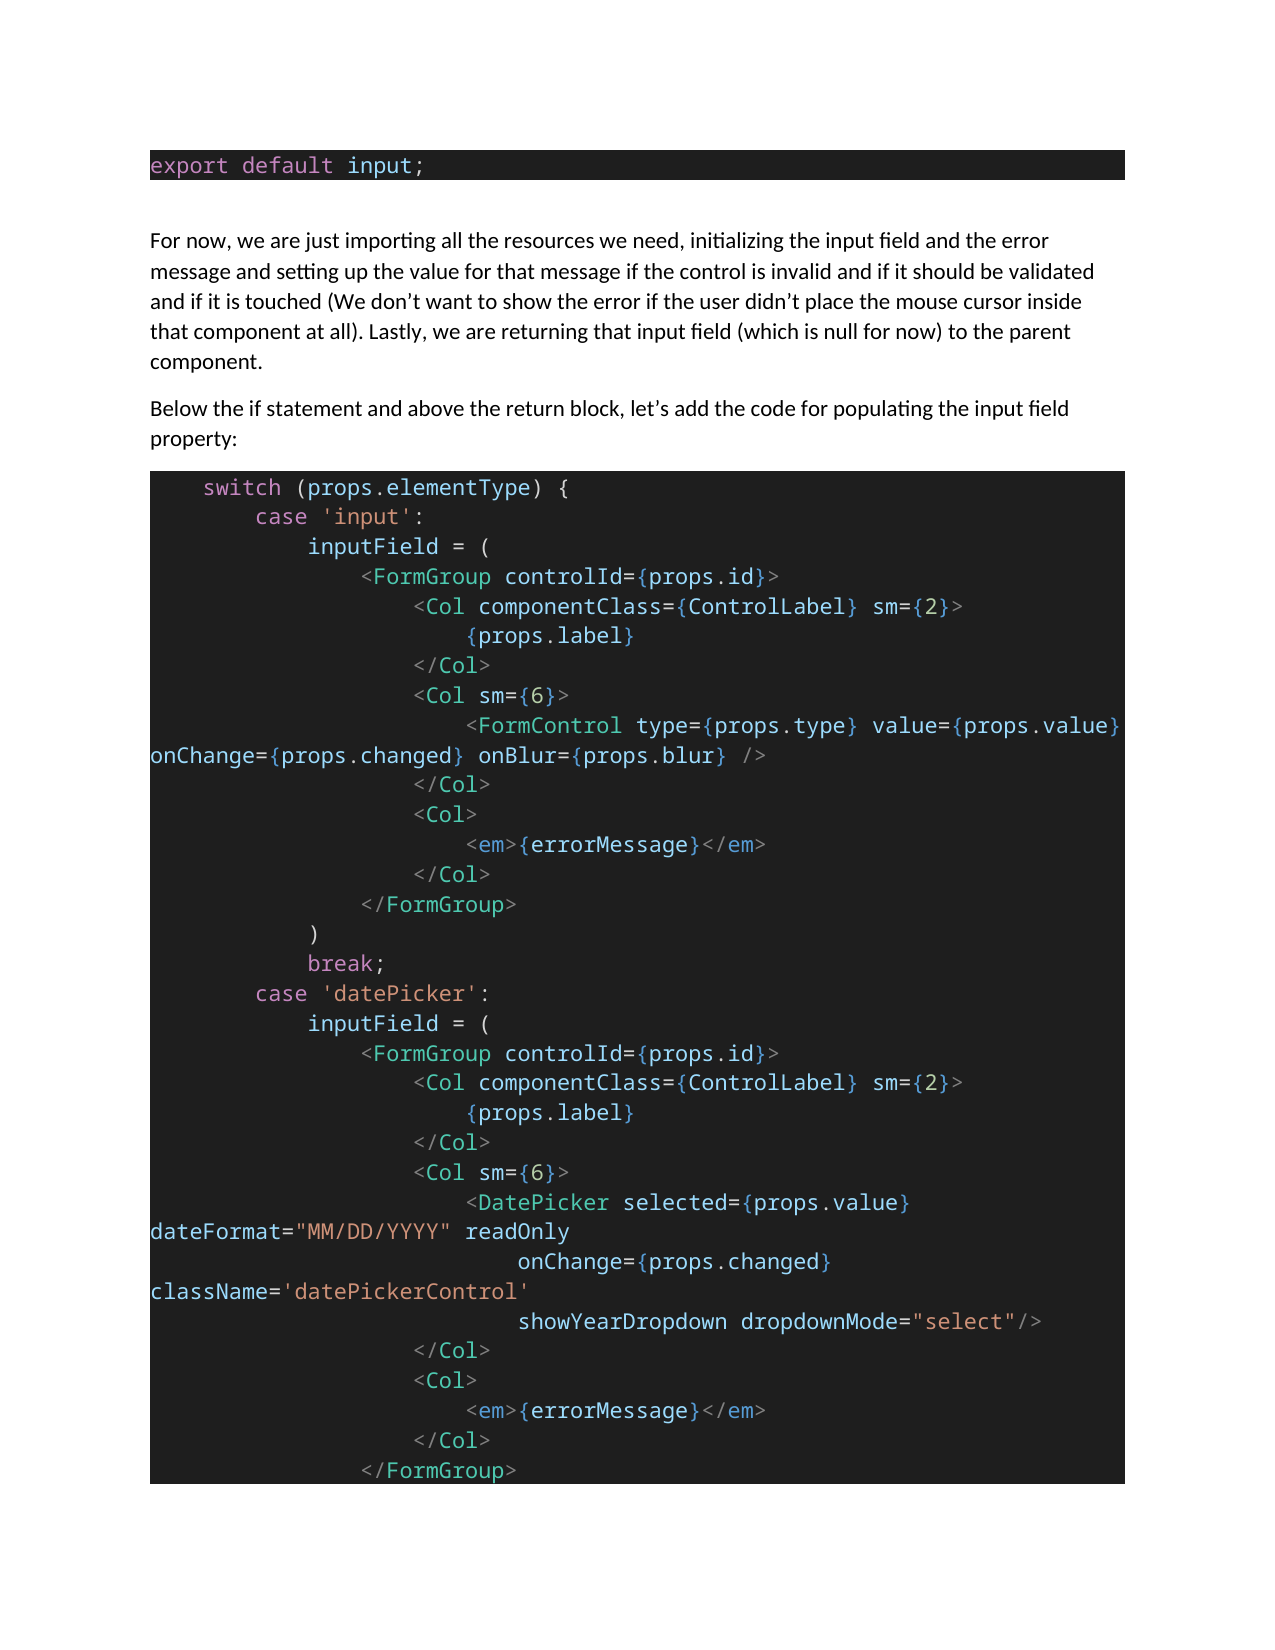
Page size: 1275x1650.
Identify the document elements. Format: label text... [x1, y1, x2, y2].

text <Col sm={6}> [150, 680, 1125, 710]
text <Col> [150, 799, 1125, 829]
text </Col> [150, 1425, 1125, 1454]
text <em>{errorMessage}</em> [150, 829, 1125, 859]
text switch (props.elementType) { [150, 471, 1125, 501]
text <FormControl type={props.type} value={props.value} onChange={props.changed} onBlur={props.blur} /> [150, 710, 1125, 769]
text </Col> [150, 769, 1125, 799]
text inputField = ( [150, 531, 1125, 561]
text <Col componentClass={ControlLabel} sm={2}> [150, 591, 1125, 620]
text showYearDropdown dropdownMode="select"/> [150, 1306, 1125, 1335]
text inputField = ( [150, 1008, 1125, 1037]
text <em>{errorMessage}</em> [150, 1395, 1125, 1425]
text <Col> [150, 1365, 1125, 1395]
text onChange={props.changed} className='datePickerControl' [150, 1246, 1125, 1306]
text <Col sm={6}> [150, 1157, 1125, 1186]
text For now, we are just importing all the resources we need, initializing the input field and the error message and setting up the value for that message if the control is invalid and if it should be validated and if it is touched (We don’t want to show the error if the user didn’t place the mouse cursor inside that component at all). Lastly, we are returning that input field (which is null for now) to the parent component. [150, 227, 1125, 376]
text export default input; [150, 150, 1125, 180]
text </Col> [150, 859, 1125, 888]
text <DatePicker selected={props.value} dateFormat="MM/DD/YYYY" readOnly [150, 1186, 1125, 1246]
text <FormGroup controlId={props.id}> [150, 561, 1125, 591]
text </FormGroup> [150, 888, 1125, 918]
text <FormGroup controlId={props.id}> [150, 1037, 1125, 1067]
text </FormGroup> [150, 1454, 1125, 1484]
text <Col componentClass={ControlLabel} sm={2}> [150, 1067, 1125, 1097]
text break; [150, 948, 1125, 978]
text {props.label} [150, 1097, 1125, 1127]
text {props.label} [150, 620, 1125, 650]
text </Col> [150, 1127, 1125, 1157]
text </Col> [150, 650, 1125, 680]
text Below the if statement and above the return block, let’s add the code for populating the input field property: [150, 394, 1125, 453]
text case 'datePicker': [150, 978, 1125, 1008]
text case 'input': [150, 501, 1125, 531]
text </Col> [150, 1335, 1125, 1365]
text ) [150, 918, 1125, 948]
